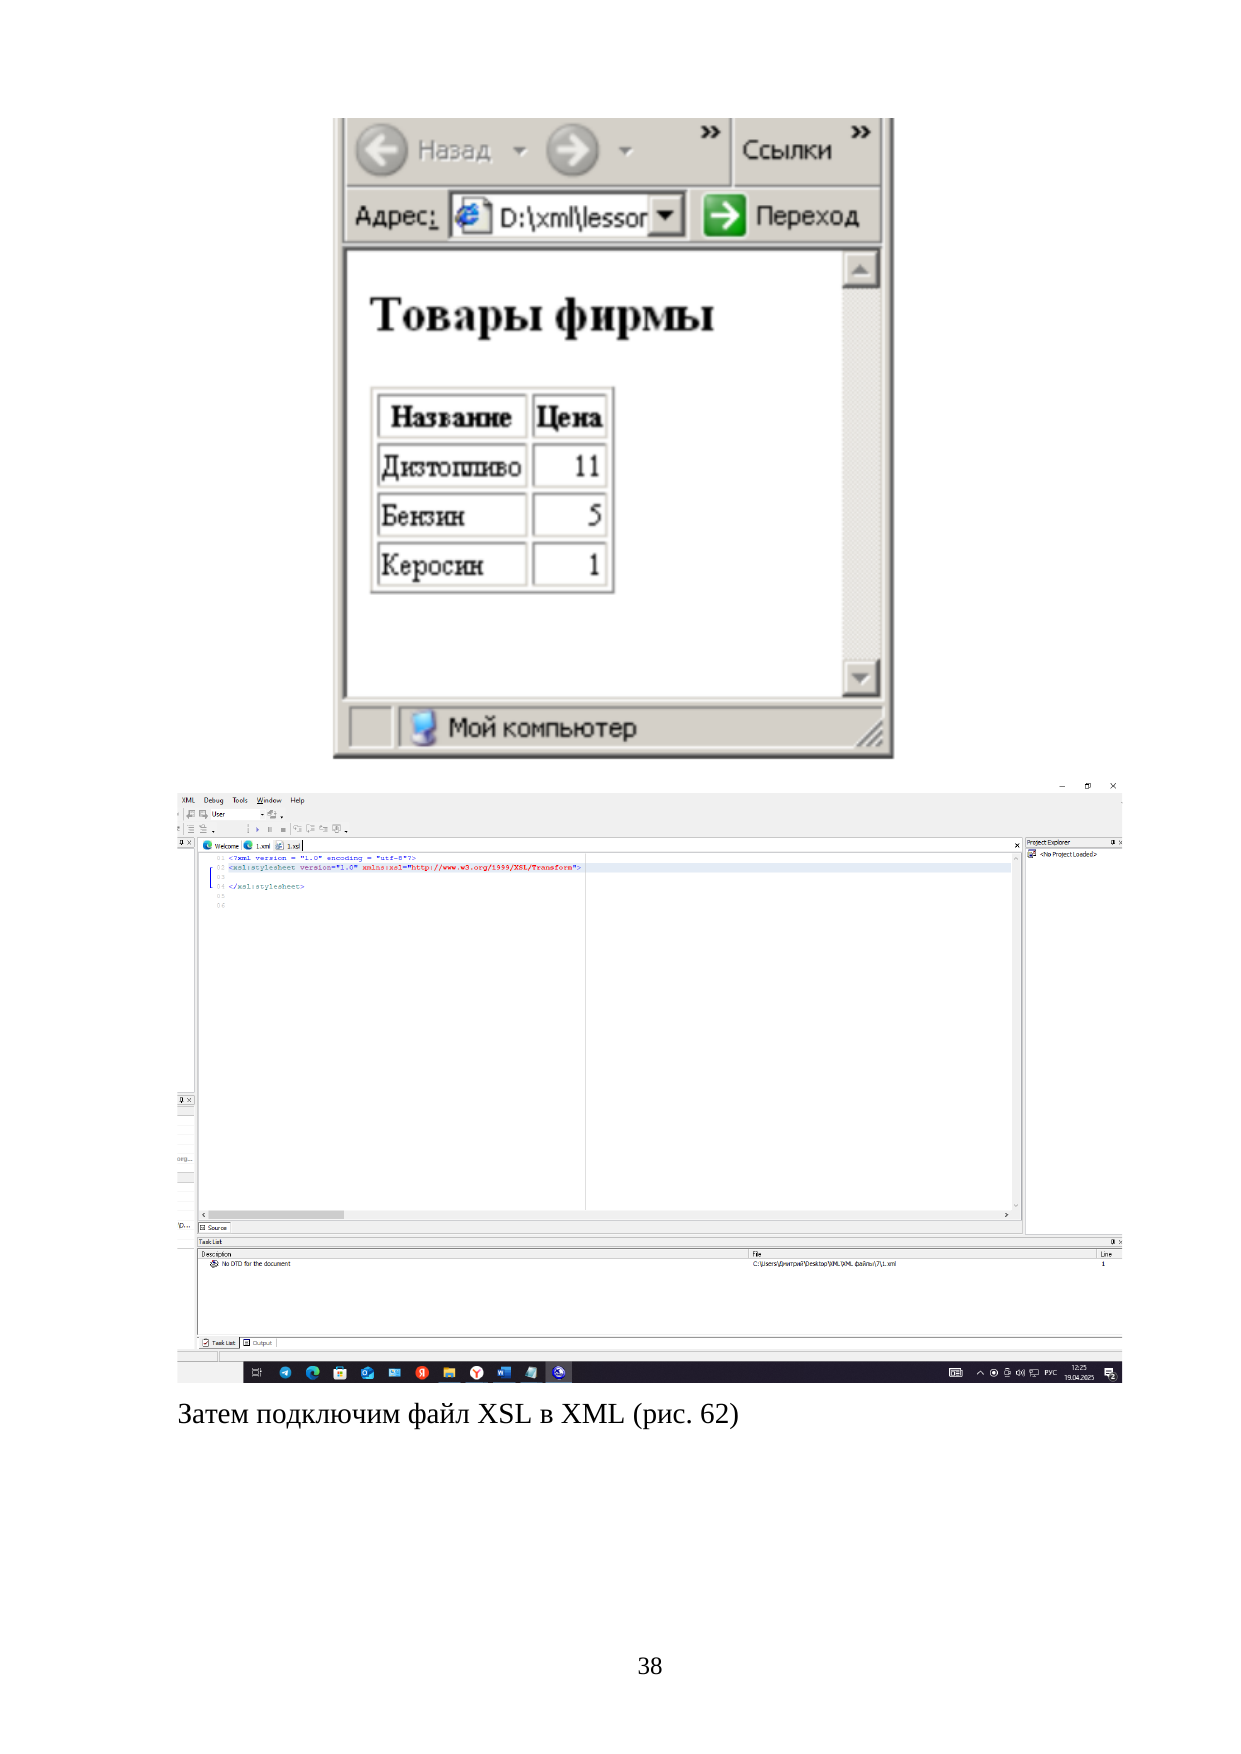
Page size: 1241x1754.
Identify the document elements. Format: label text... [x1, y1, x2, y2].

picture [177, 781, 1123, 1383]
picture [177, 118, 1090, 767]
text Затем подключим файл XSL в XML (рис. 62) [177, 1397, 1122, 1430]
